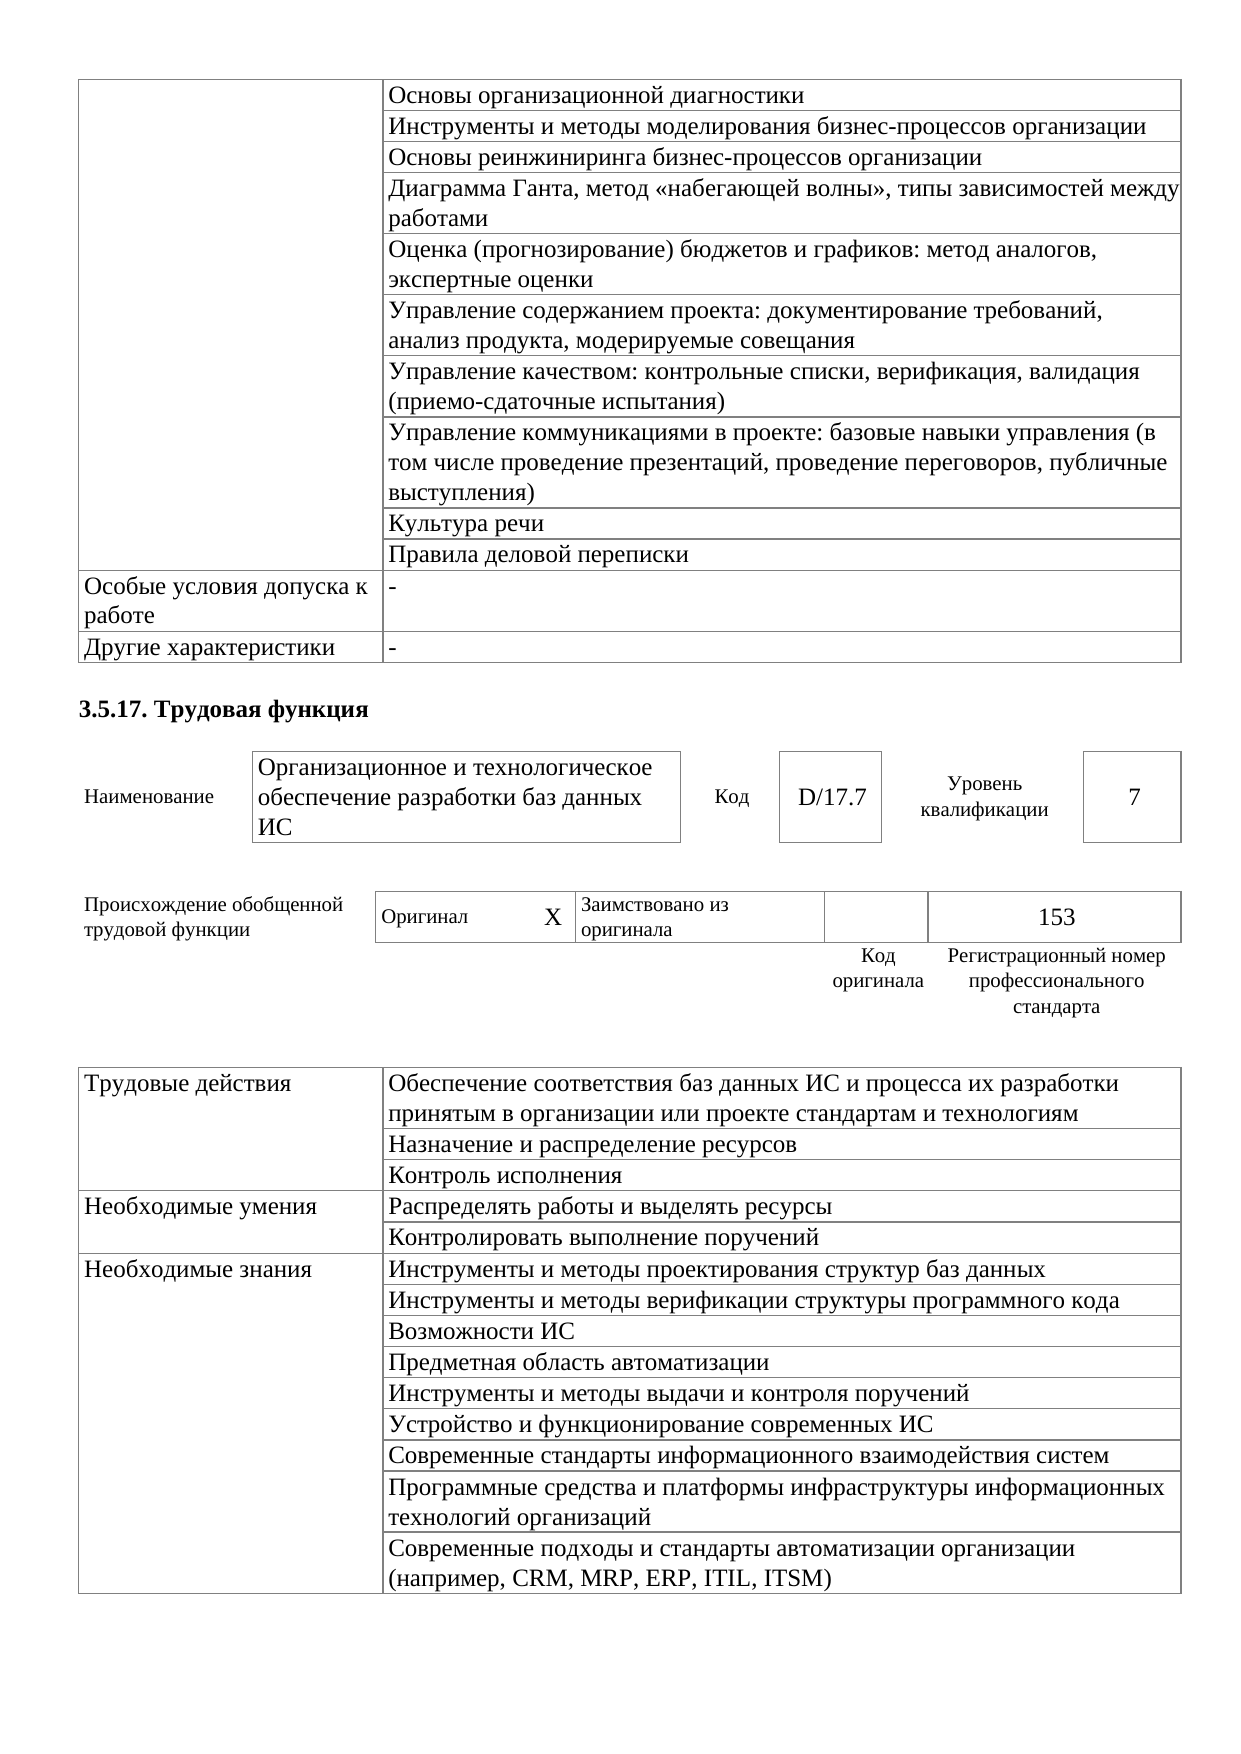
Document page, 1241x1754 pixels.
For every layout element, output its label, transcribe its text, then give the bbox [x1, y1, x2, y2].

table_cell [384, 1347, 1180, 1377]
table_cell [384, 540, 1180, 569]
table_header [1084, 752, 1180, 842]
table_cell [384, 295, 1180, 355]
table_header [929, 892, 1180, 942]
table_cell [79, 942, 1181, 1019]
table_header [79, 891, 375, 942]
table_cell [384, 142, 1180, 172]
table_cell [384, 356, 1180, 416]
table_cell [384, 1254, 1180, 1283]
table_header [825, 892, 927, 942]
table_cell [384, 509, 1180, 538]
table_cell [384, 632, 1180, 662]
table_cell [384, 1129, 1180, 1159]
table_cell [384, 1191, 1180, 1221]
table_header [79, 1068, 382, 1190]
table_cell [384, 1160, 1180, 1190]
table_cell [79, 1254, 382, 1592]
title 3.5.17. Трудовая функция [79, 694, 1180, 723]
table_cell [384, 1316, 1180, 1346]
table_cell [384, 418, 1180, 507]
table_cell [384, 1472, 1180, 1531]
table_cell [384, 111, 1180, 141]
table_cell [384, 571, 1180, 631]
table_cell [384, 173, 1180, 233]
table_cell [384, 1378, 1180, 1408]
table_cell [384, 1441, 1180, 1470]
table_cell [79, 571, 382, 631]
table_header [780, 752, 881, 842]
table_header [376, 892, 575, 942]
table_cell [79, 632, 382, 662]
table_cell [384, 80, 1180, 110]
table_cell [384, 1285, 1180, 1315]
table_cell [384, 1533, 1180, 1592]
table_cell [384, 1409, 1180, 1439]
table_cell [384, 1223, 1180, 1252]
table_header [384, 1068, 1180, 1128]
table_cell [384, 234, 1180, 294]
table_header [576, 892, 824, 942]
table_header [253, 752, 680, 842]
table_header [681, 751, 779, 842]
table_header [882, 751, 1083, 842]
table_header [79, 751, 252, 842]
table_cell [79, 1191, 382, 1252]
